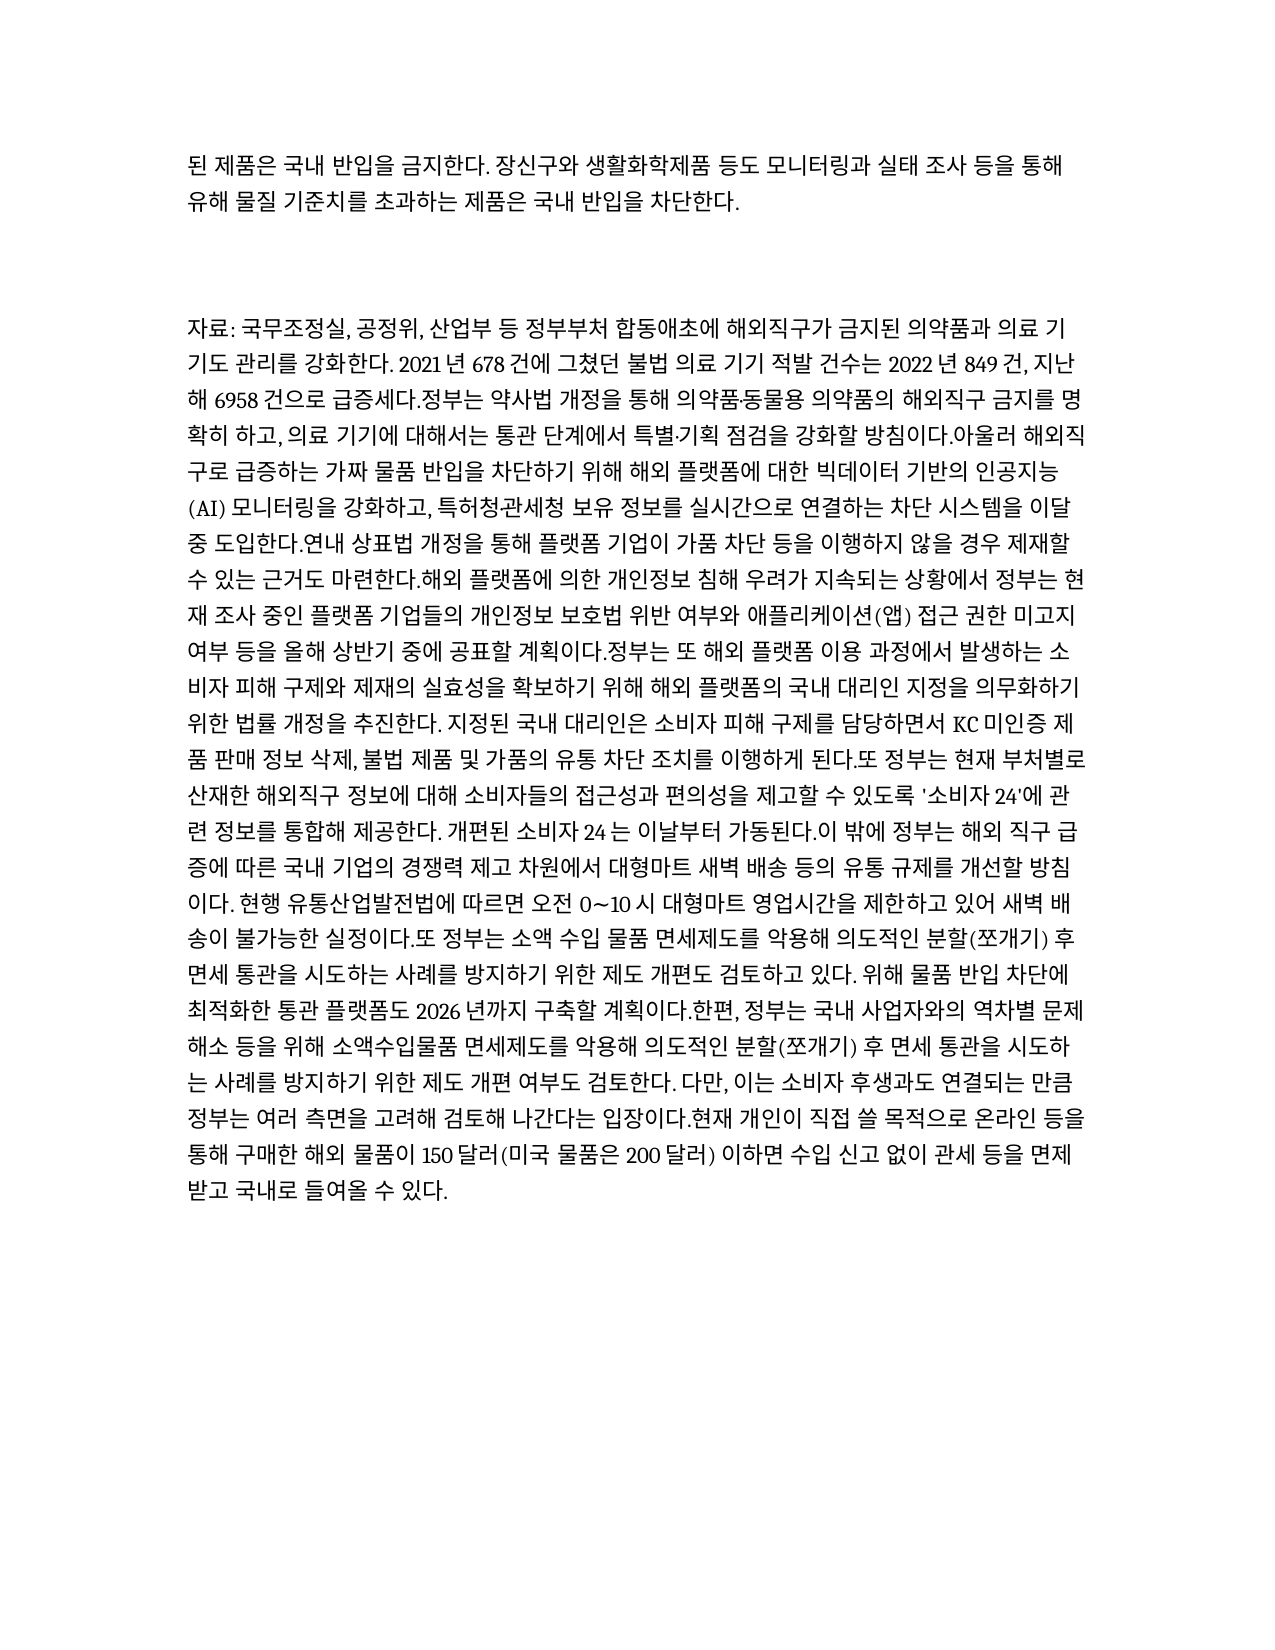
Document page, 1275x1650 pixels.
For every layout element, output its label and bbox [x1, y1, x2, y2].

text [187, 150, 1087, 1206]
